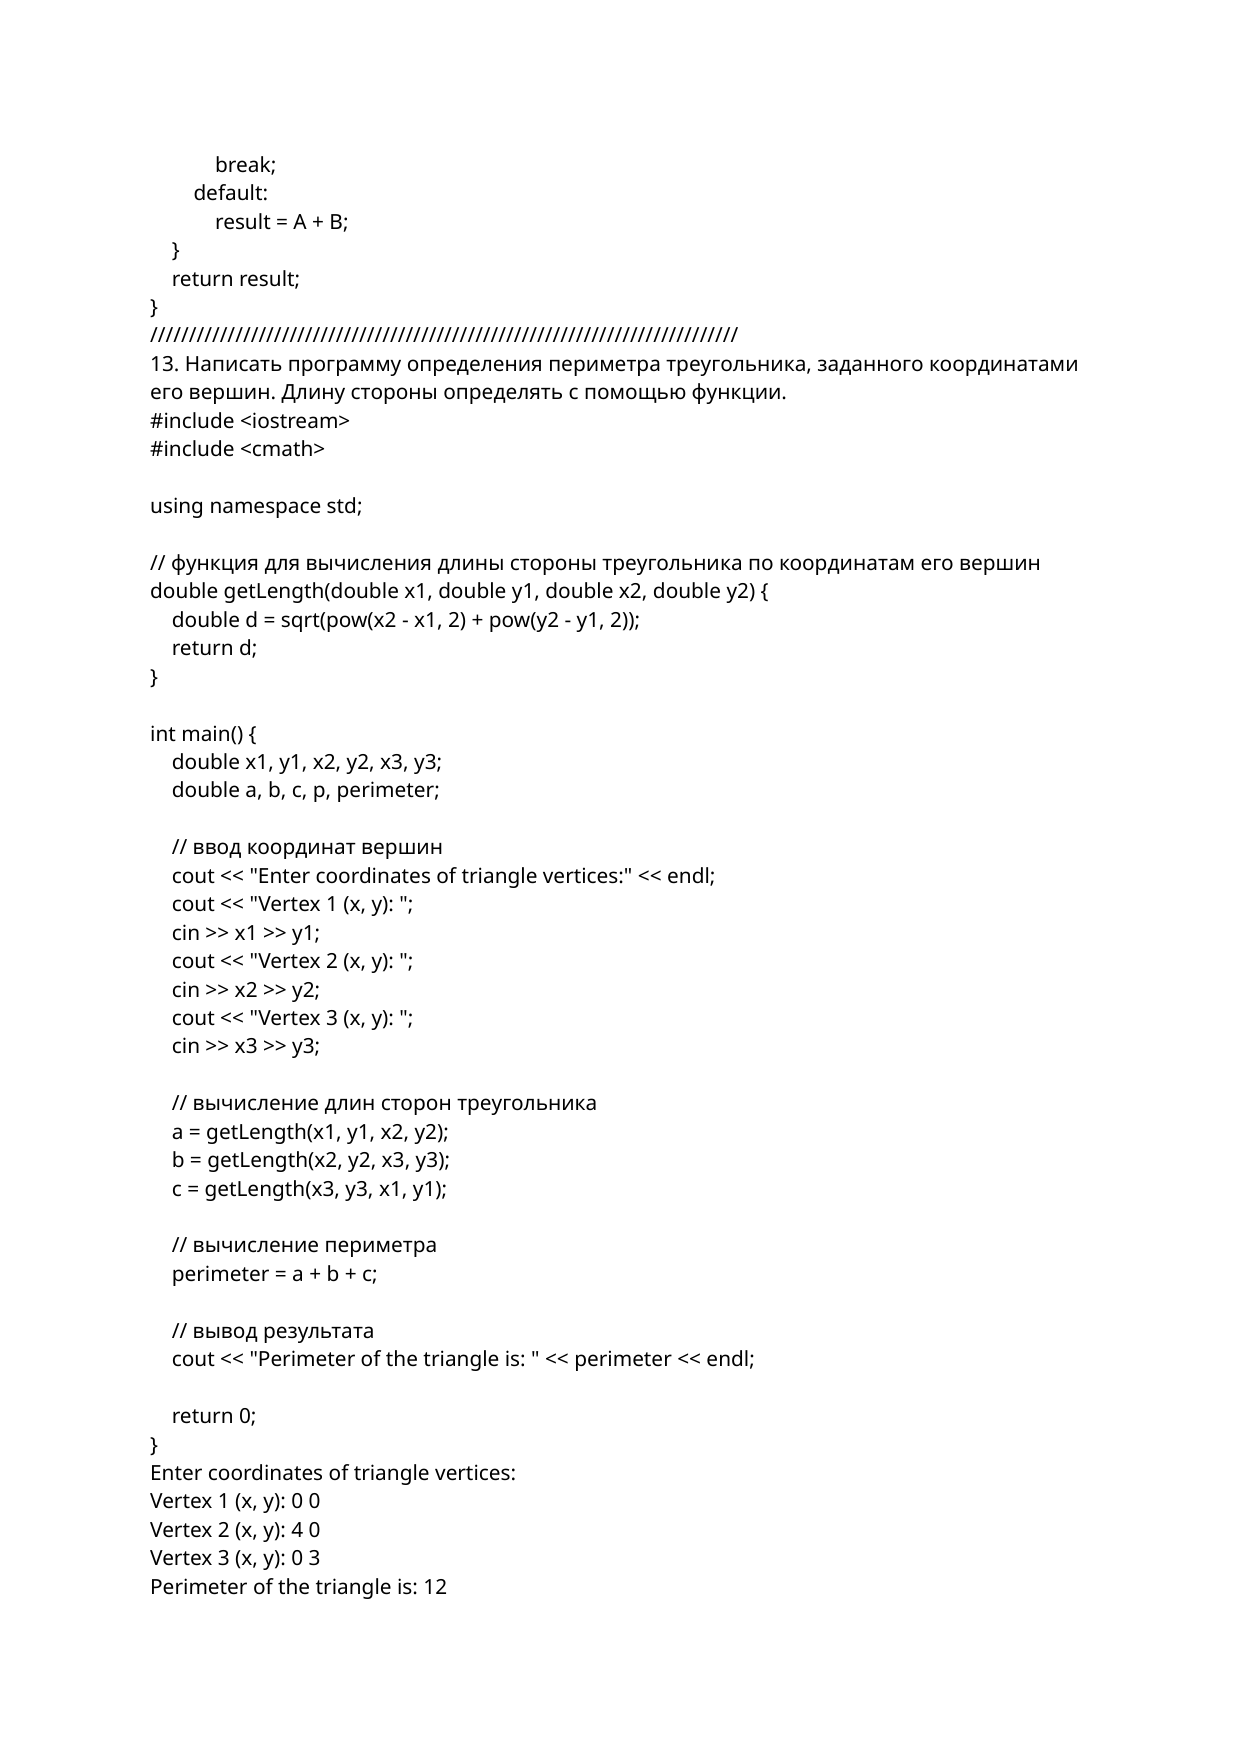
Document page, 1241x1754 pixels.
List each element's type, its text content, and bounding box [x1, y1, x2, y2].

text #include <cmath> [150, 434, 1090, 463]
text } [150, 1430, 1090, 1458]
text cin >> x3 >> y3; [150, 1032, 1090, 1060]
text Vertex 2 (x, y): 4 0 [150, 1515, 1090, 1543]
text return result; [150, 264, 1090, 292]
text double a, b, c, p, perimeter; [150, 776, 1090, 804]
text cout << "Perimeter of the triangle is: " << perimeter << endl; [150, 1344, 1090, 1373]
text using namespace std; [150, 491, 1090, 520]
text b = getLength(x2, y2, x3, y3); [150, 1145, 1090, 1174]
text // вычисление периметра [150, 1231, 1090, 1259]
text double d = sqrt(pow(x2 - x1, 2) + pow(y2 - y1, 2)); [150, 605, 1090, 633]
text double getLength(double x1, double y1, double x2, double y2) { [150, 577, 1090, 605]
text cin >> x2 >> y2; [150, 975, 1090, 1003]
text // вывод результата [150, 1316, 1090, 1344]
text #include <iostream> [150, 406, 1090, 434]
text cin >> x1 >> y1; [150, 918, 1090, 946]
text cout << "Vertex 3 (x, y): "; [150, 1003, 1090, 1032]
text } [150, 292, 1090, 321]
text int main() { [150, 719, 1090, 747]
text return d; [150, 633, 1090, 662]
text } [150, 235, 1090, 264]
text double x1, y1, x2, y2, x3, y3; [150, 747, 1090, 776]
text perimeter = a + b + c; [150, 1259, 1090, 1287]
text default: [150, 178, 1090, 207]
text Vertex 1 (x, y): 0 0 [150, 1487, 1090, 1515]
text // функция для вычисления длины стороны треугольника по координатам его вершин [150, 548, 1090, 577]
text 13. Написать программу определения периметра треугольника, заданного координатами его вершин. Длину стороны определять с помощью функции. [150, 349, 1090, 406]
text Vertex 3 (x, y): 0 3 [150, 1543, 1090, 1572]
text c = getLength(x3, y3, x1, y1); [150, 1174, 1090, 1202]
text a = getLength(x1, y1, x2, y2); [150, 1117, 1090, 1145]
text return 0; [150, 1401, 1090, 1430]
text result = A + B; [150, 207, 1090, 235]
text // вычисление длин сторон треугольника [150, 1088, 1090, 1117]
text Enter coordinates of triangle vertices: [150, 1458, 1090, 1487]
text break; [150, 150, 1090, 178]
text Perimeter of the triangle is: 12 [150, 1572, 1090, 1600]
text //////////////////////////////////////////////////////////////////////////// [150, 321, 1090, 349]
text cout << "Vertex 1 (x, y): "; [150, 889, 1090, 918]
text cout << "Vertex 2 (x, y): "; [150, 946, 1090, 975]
text } [150, 662, 1090, 690]
text // ввод координат вершин [150, 832, 1090, 861]
text cout << "Enter coordinates of triangle vertices:" << endl; [150, 861, 1090, 889]
